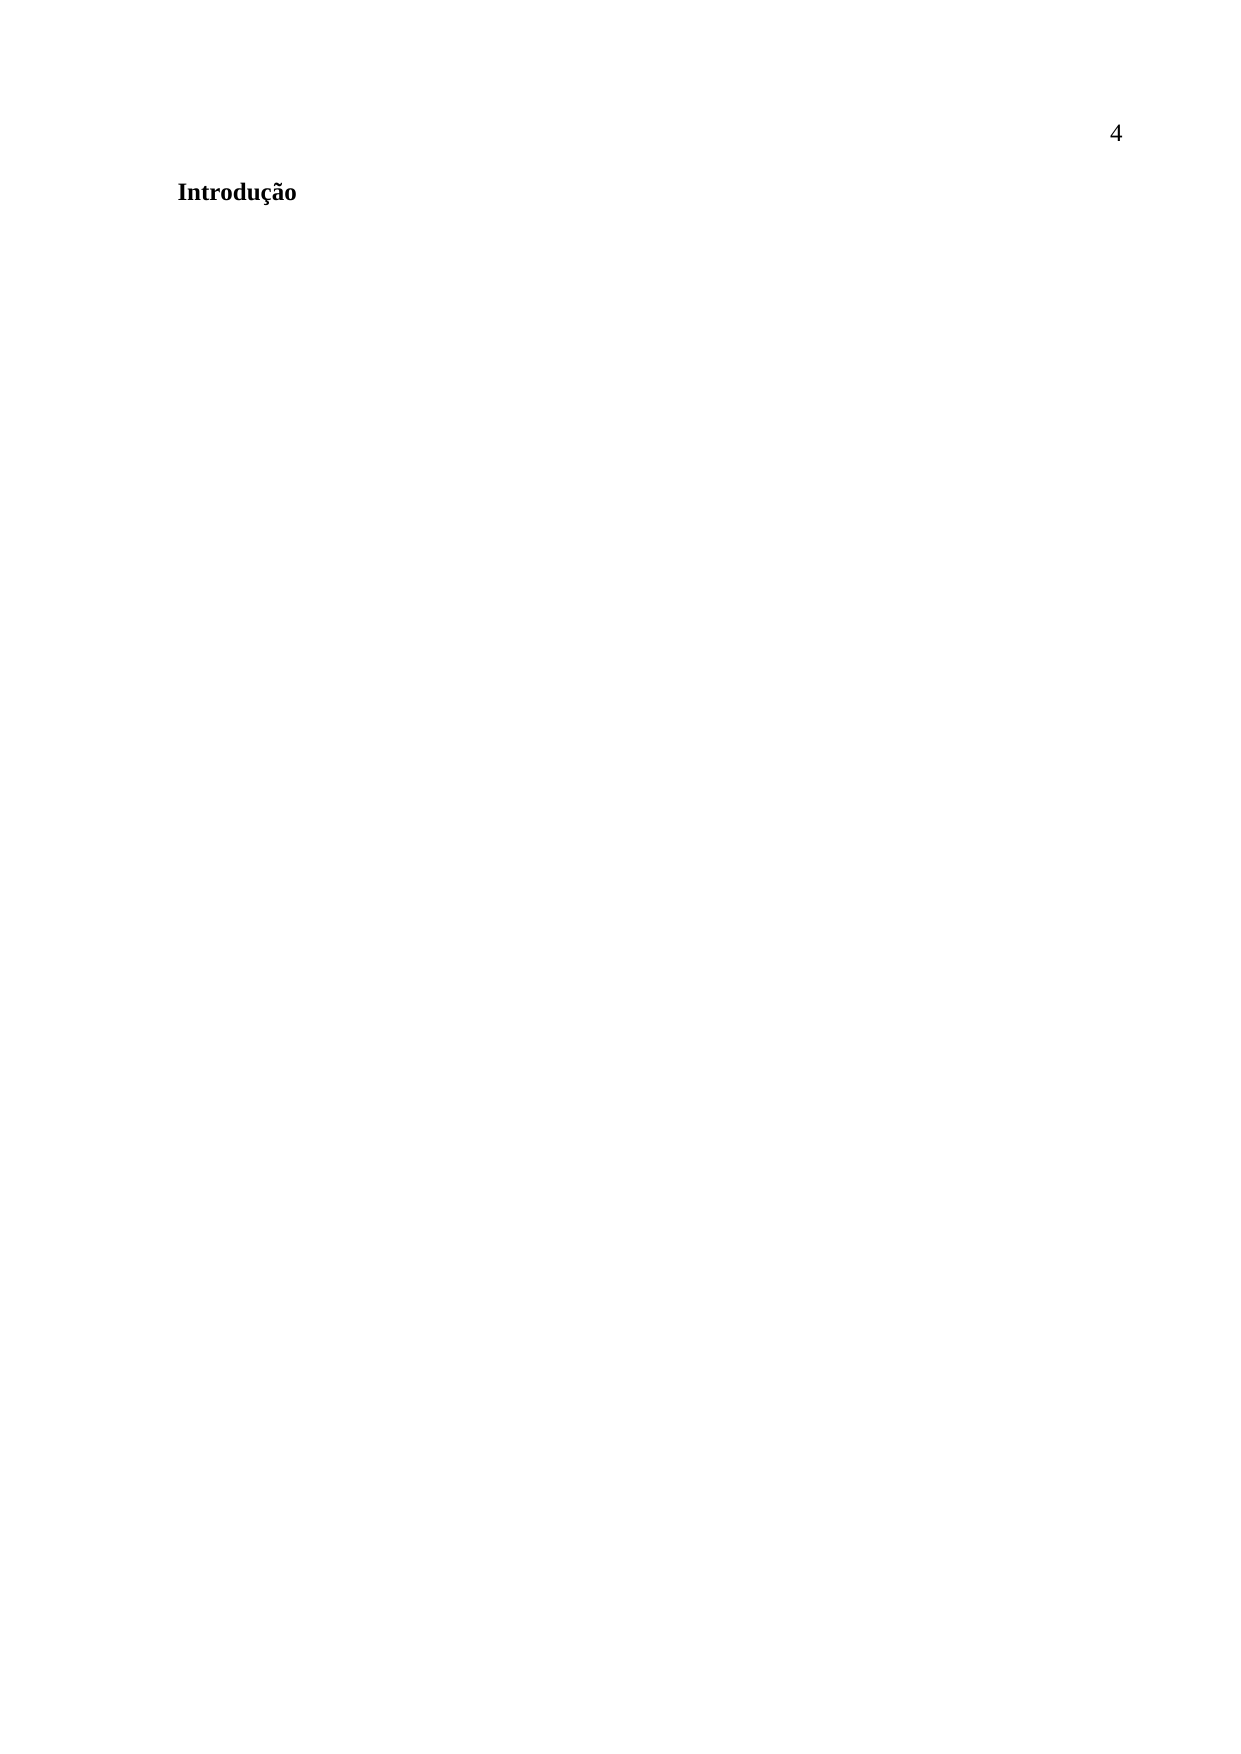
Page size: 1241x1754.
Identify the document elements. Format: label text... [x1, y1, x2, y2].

subtitle Introdução [177, 177, 1122, 206]
